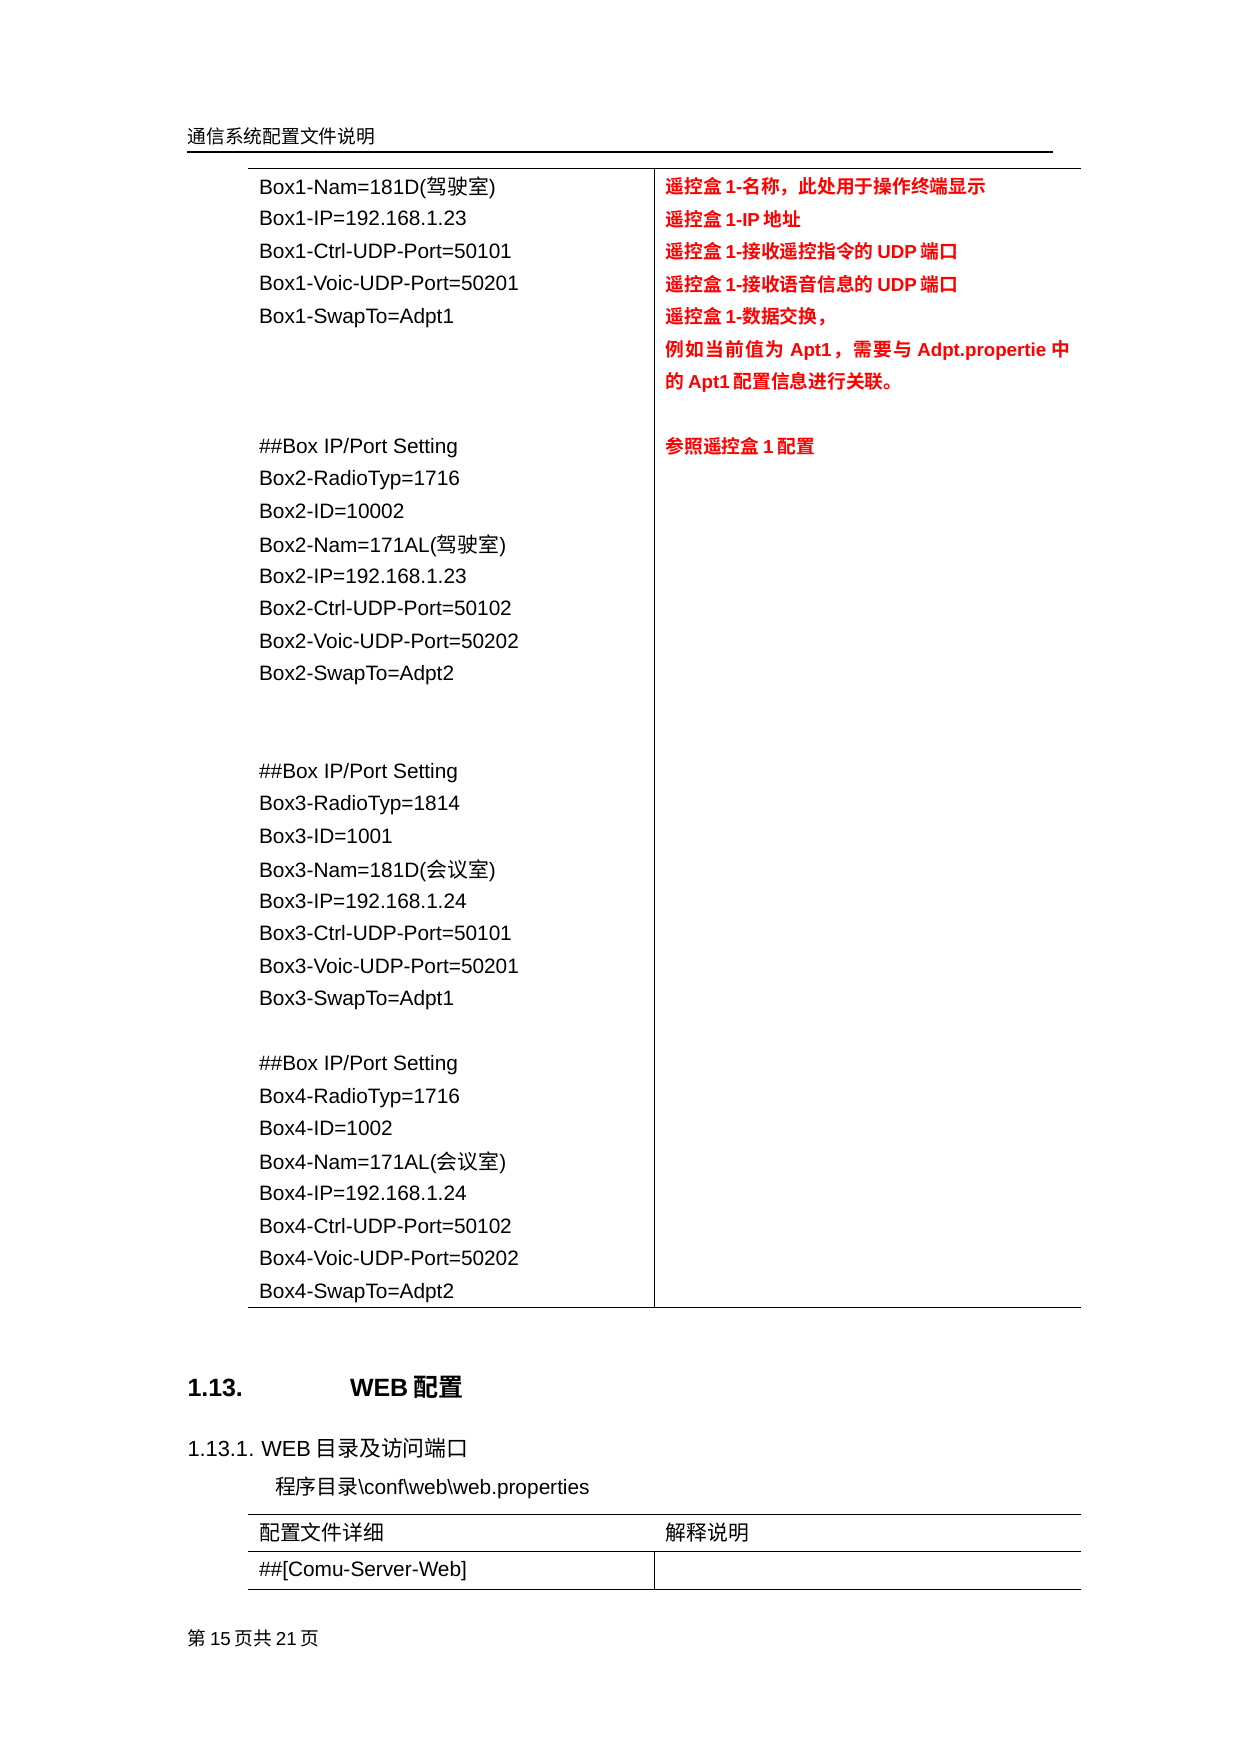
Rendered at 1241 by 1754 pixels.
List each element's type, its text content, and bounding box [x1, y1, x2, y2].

subtitle WEB配置 [187, 1353, 1053, 1418]
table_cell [248, 169, 654, 1307]
table_header 解释说明 [654, 1515, 1081, 1551]
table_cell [655, 169, 1081, 1307]
subtitle WEB目录及访问端口 [187, 1430, 1053, 1463]
text 程序目录\conf\web\web.properties [231, 1469, 1053, 1501]
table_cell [655, 1552, 1081, 1588]
table_header 配置文件详细 [248, 1515, 654, 1551]
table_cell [248, 1552, 654, 1588]
